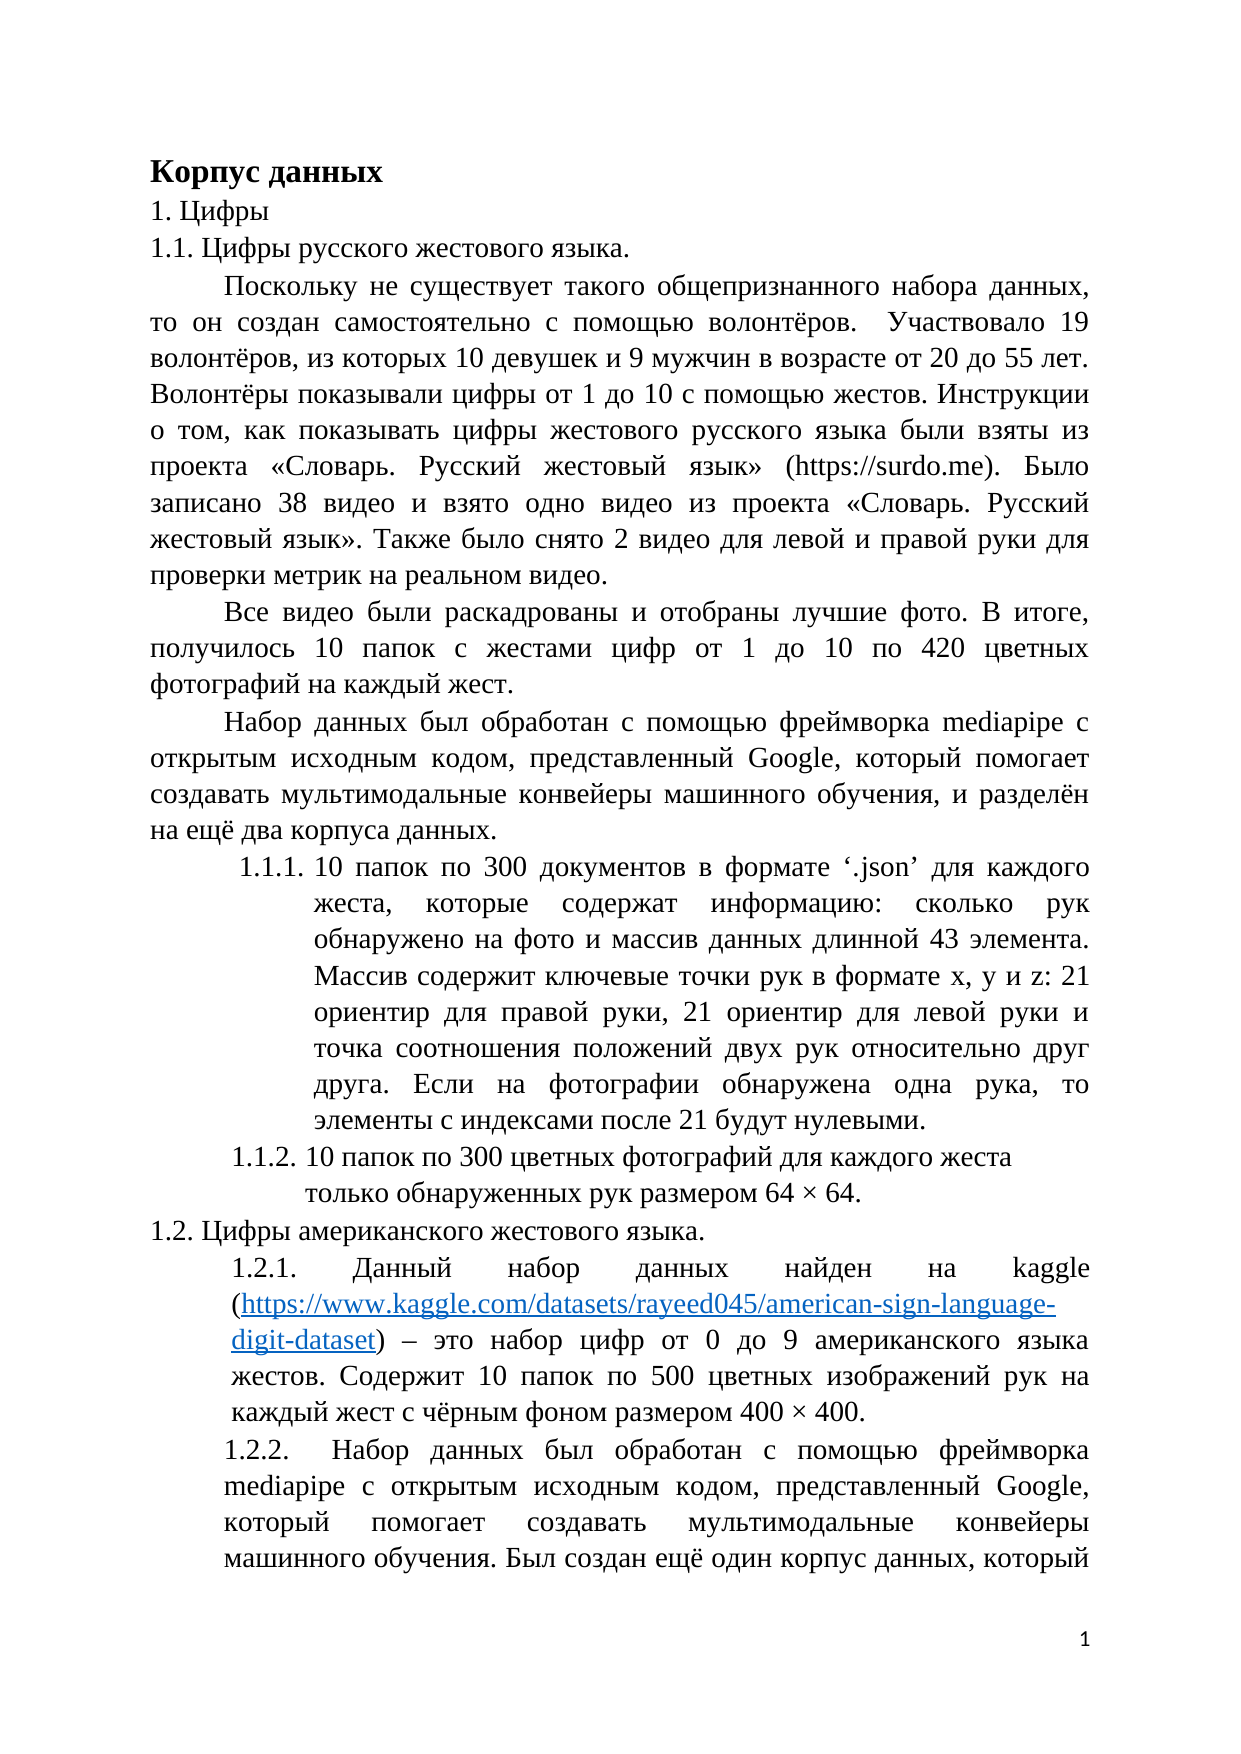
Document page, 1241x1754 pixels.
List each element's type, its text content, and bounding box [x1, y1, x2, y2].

text Поскольку не существует такого общепризнанного набора данных, то он создан самостоятельно с помощью волонтёров. Участвовало 19 волонтёров, из которых 10 девушек и 9 мужчин в возрасте от 20 до 55 лет. Волонтёры показывали цифры от 1 до 10 с помощью жестов. Инструкции о том, как показывать цифры жестового русского языка были взяты из проекта «Словарь. Русский жестовый язык» (https://surdo.me). Было записано 38 видео и взято одно видео из проекта «Словарь. Русский жестовый язык». Также было снято 2 видео для левой и правой руки для проверки метрик на реальном видео. [150, 268, 1090, 591]
text 1.2. Цифры американского жестового языка. [150, 1213, 1090, 1246]
text 1. Цифры [150, 193, 1090, 227]
text 1.2.1. Данный набор данных найден на kaggle (https://www.kaggle.com/datasets/rayeed045/american-sign-language-digit-dataset) – это набор цифр от 0 до 9 американского языка жестов. Содержит 10 папок по 500 цветных изображений рук на каждый жест с чёрным фоном размером 400 × 400. [231, 1250, 1090, 1428]
text 1.1.2. 10 папок по 300 цветных фотографий для каждого жеста только обнаруженных рук размером 64 × 64. [224, 1139, 1090, 1209]
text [224, 1432, 1090, 1574]
text 1.1. Цифры русского жестового языка. [150, 231, 1090, 264]
text Корпус данных [150, 151, 1090, 189]
list 10 папок по 300 документов в формате ‘.json’ для каждого жеста, которые содержат информацию: сколько рук обнаружено на фото и массив данных длинной 43 элемента. Массив содержит ключевые точки рук в формате x, y и z: 21 ориентир для правой руки, 21 ориентир для левой руки и точка соотношения положений двух рук относительно друг друга. Если на фотографии обнаружена одна рука, то элементы с индексами после 21 будут нулевыми. [238, 849, 1090, 1136]
text Набор данных был обработан с помощью фреймворка mediapipe с открытым исходным кодом, представленный Google, который помогает создавать мультимодальные конвейеры машинного обучения, и разделён на ещё два корпуса данных. [150, 704, 1090, 846]
text Все видео были раскадрованы и отобраны лучшие фото. В итоге, получилось 10 папок с жестами цифр от 1 до 10 по 420 цветных фотографий на каждый жест. [150, 594, 1090, 700]
